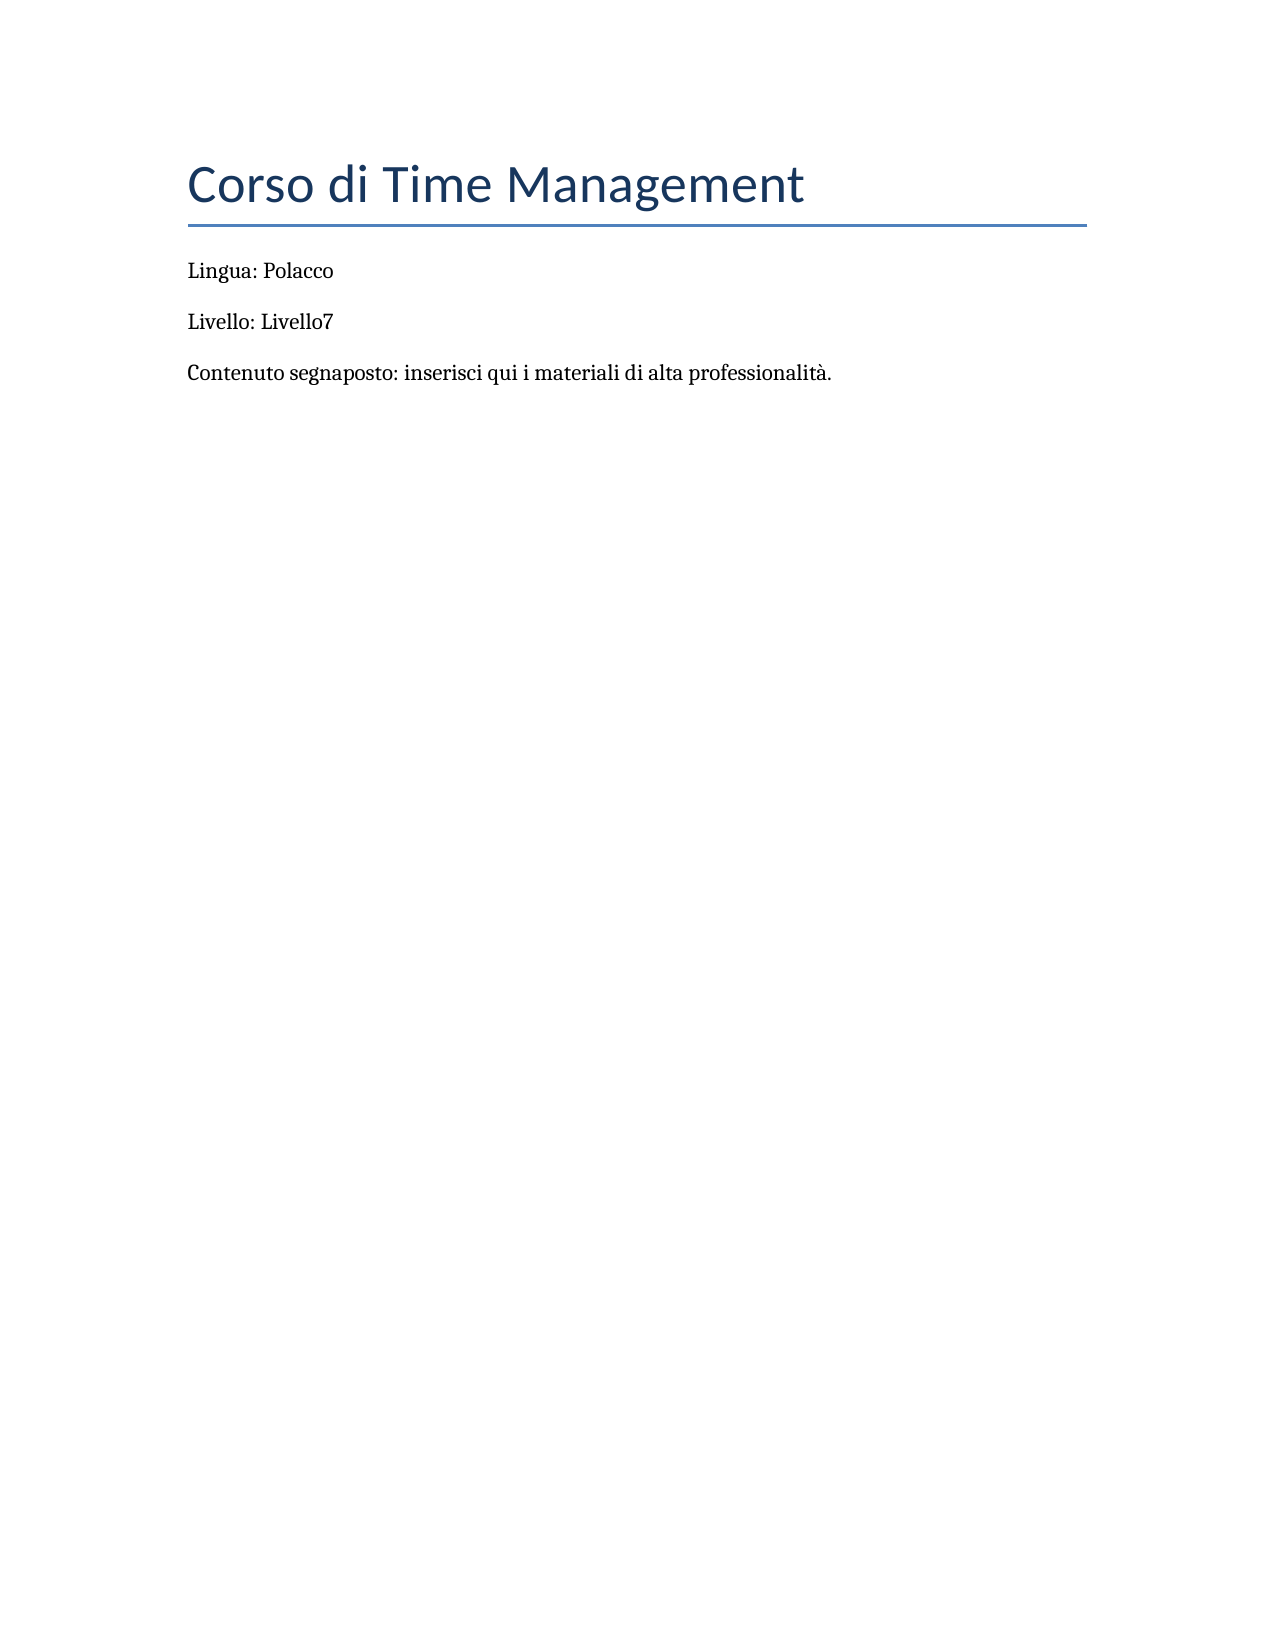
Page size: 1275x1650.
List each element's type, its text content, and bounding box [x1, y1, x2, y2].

text Lingua: Polacco [187, 258, 1087, 284]
title Corso di Time Management [187, 150, 1087, 227]
text Livello: Livello7 [187, 309, 1087, 335]
text Contenuto segnaposto: inserisci qui i materiali di alta professionalità. [187, 360, 1087, 386]
